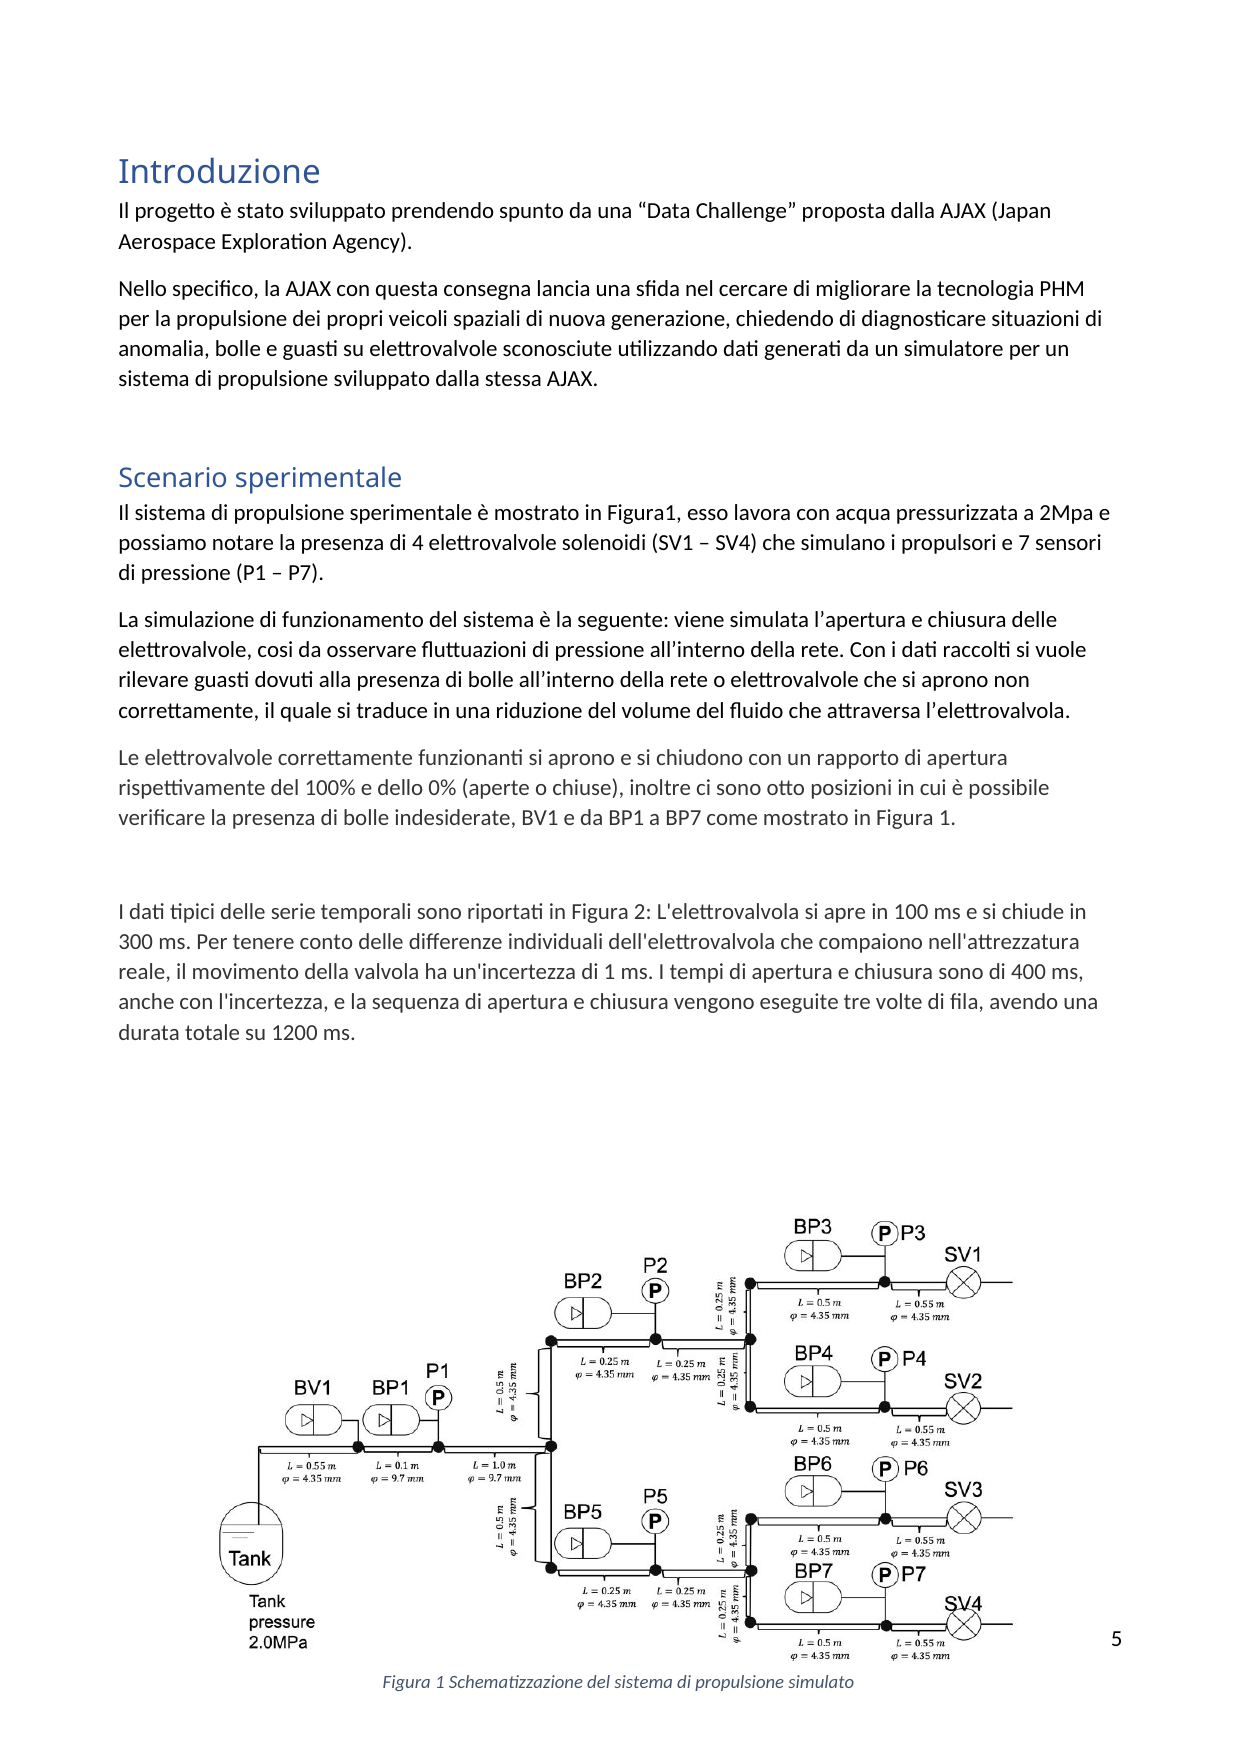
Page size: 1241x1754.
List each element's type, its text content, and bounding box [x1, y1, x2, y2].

text Il sistema di propulsione sperimentale è mostrato in Figura1, esso lavora con acqua pressurizzata a 2Mpa e possiamo notare la presenza di 4 elettrovalvole solenoidi (SV1 – SV4) che simulano i propulsori e 7 sensori di pressione (P1 – P7). [118, 498, 1122, 586]
text La simulazione di funzionamento del sistema è la seguente: viene simulata l’apertura e chiusura delle elettrovalvole, cosi da osservare fluttuazioni di pressione all’interno della rete. Con i dati raccolti si vuole rilevare guasti dovuti alla presenza di bolle all’interno della rete o elettrovalvole che si aprono non correttamente, il quale si traduce in una riduzione del volume del fluido che attraversa l’elettrovalvola. [118, 605, 1122, 724]
text I dati tipici delle serie temporali sono riportati in Figura 2: L'elettrovalvola si apre in 100 ms e si chiude in 300 ms. Per tenere conto delle differenze individuali dell'elettrovalvola che compaiono nell'attrezzatura reale, il movimento della valvola ha un'incertezza di 1 ms. I tempi di apertura e chiusura sono di 400 ms, anche con l'incertezza, e la sequenza di apertura e chiusura vengono eseguite tre volte di fila, avendo una durata totale su 1200 ms. [118, 897, 1122, 1046]
text Le elettrovalvole correttamente funzionanti si aprono e si chiudono con un rapporto di apertura rispettivamente del 100% e dello 0% (aperte o chiuse), inoltre ci sono otto posizioni in cui è possibile verificare la presenza di bolle indesiderate, BV1 e da BP1 a BP7 come mostrato in Figura 1. [118, 743, 1122, 831]
subtitle Scenario sperimentale [118, 458, 1122, 495]
subtitle Introduzione [118, 148, 1122, 193]
text Nello specifico, la AJAX con questa consegna lancia una sfida nel cercare di migliorare la tecnologia PHM per la propulsione dei propri veicoli spaziali di nuova generazione, chiedendo di diagnosticare situazioni di anomalia, bolle e guasti su elettrovalvole sconosciute utilizzando dati generati da un simulatore per un sistema di propulsione sviluppato dalla stessa AJAX. [118, 274, 1122, 392]
text Il progetto è stato sviluppato prendendo spunto da una “Data Challenge” proposta dalla AJAX (Japan Aerospace Exploration Agency). [118, 197, 1122, 255]
